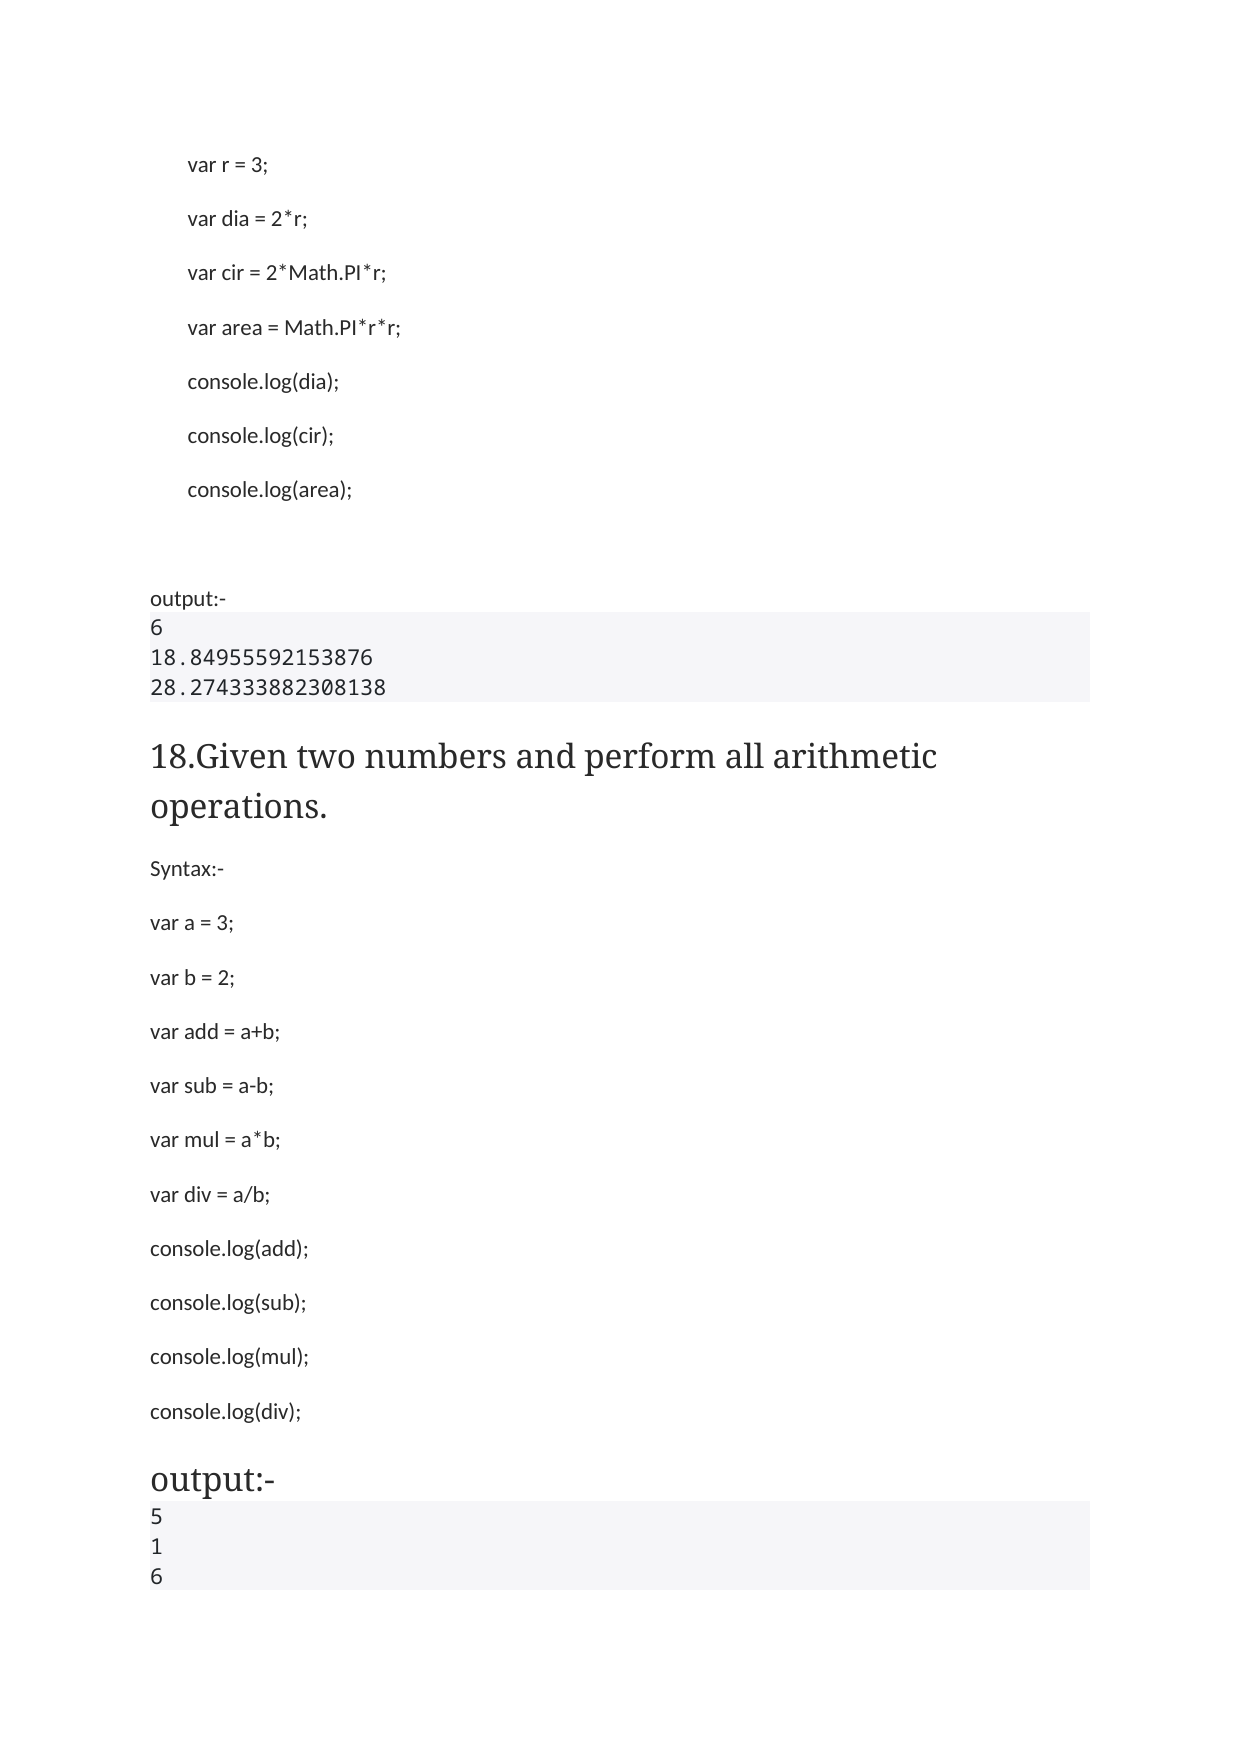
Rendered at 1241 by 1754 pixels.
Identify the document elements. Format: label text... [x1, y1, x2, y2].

text console.log(sub); [150, 1288, 1090, 1316]
text var r = 3; [187, 150, 1090, 178]
text 6 [150, 1561, 1090, 1590]
text var add = a+b; [150, 1017, 1090, 1045]
text var a = 3; [150, 908, 1090, 936]
text var b = 2; [150, 963, 1090, 991]
text 5 [150, 1501, 1090, 1531]
text var div = a/b; [150, 1180, 1090, 1208]
text var cir = 2*Math.PI*r; [187, 258, 1090, 287]
text output:- [150, 584, 1090, 612]
text console.log(dia); [187, 367, 1090, 395]
text var area = Math.PI*r*r; [187, 313, 1090, 341]
text var dia = 2*r; [187, 204, 1090, 232]
text 6 [150, 612, 1090, 642]
text console.log(cir); [187, 421, 1090, 449]
text var mul = a*b; [150, 1125, 1090, 1153]
text 18.84955592153876 [150, 642, 1090, 672]
text output:- [150, 1451, 1090, 1501]
text 18.Given two numbers and perform all arithmetic operations. [150, 728, 1090, 828]
text var sub = a-b; [150, 1071, 1090, 1099]
text console.log(add); [150, 1234, 1090, 1262]
text console.log(mul); [150, 1342, 1090, 1371]
text Syntax:- [150, 854, 1090, 882]
text console.log(div); [150, 1397, 1090, 1425]
text console.log(area); [187, 476, 1090, 504]
text 28.274333882308138 [150, 672, 1090, 702]
text 1 [150, 1531, 1090, 1561]
